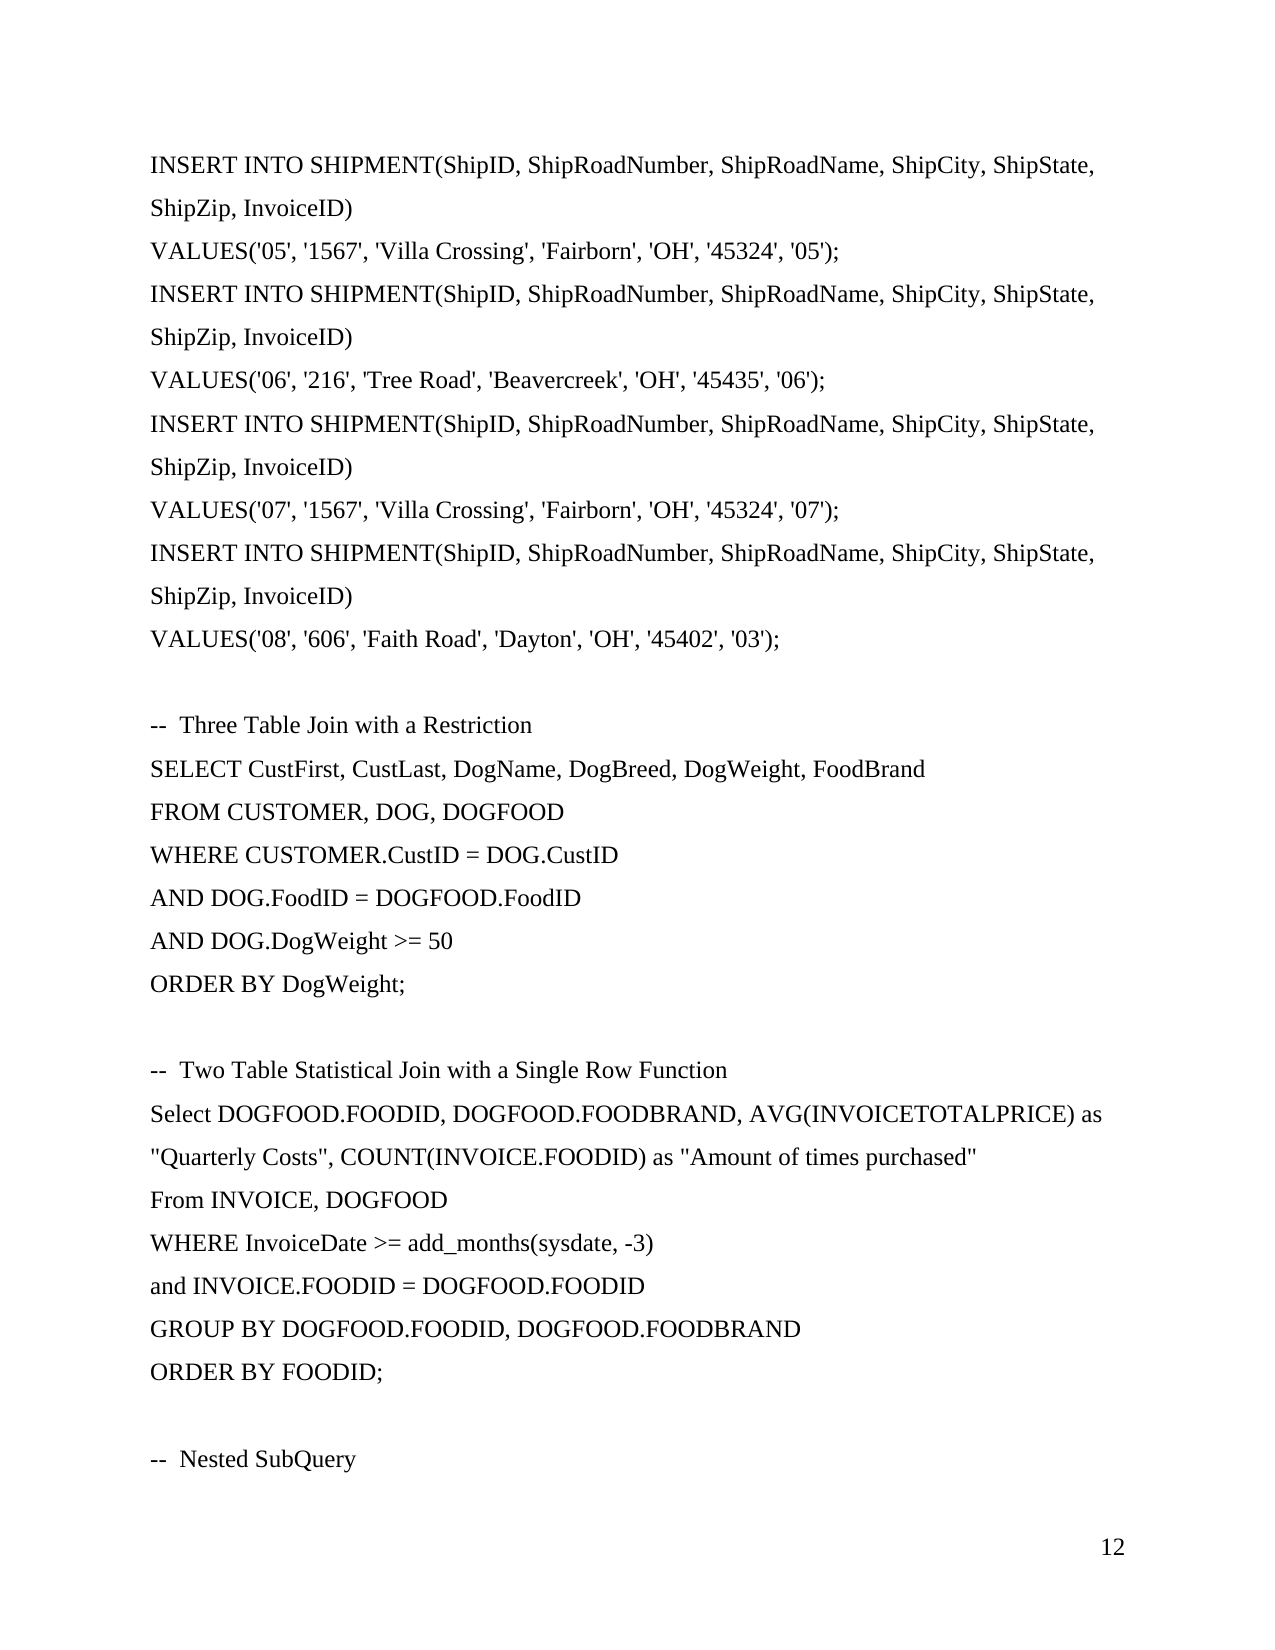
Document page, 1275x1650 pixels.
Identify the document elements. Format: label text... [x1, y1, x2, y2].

text SELECT CustFirst, CustLast, DogName, DogBreed, DogWeight, FoodBrand [150, 754, 1125, 782]
text and INVOICE.FOODID = DOGFOOD.FOODID [150, 1271, 1125, 1300]
text VALUES('05', '1567', 'Villa Crossing', 'Fairborn', 'OH', '45324', '05'); [150, 236, 1125, 265]
text AND DOG.FoodID = DOGFOOD.FoodID [150, 883, 1125, 912]
text AND DOG.DogWeight >= 50 [150, 926, 1125, 955]
text VALUES('07', '1567', 'Villa Crossing', 'Fairborn', 'OH', '45324', '07'); [150, 495, 1125, 524]
text ORDER BY FOODID; [150, 1357, 1125, 1386]
text INSERT INTO SHIPMENT(ShipID, ShipRoadNumber, ShipRoadName, ShipCity, ShipState, ShipZip, InvoiceID) [150, 538, 1125, 610]
text INSERT INTO SHIPMENT(ShipID, ShipRoadNumber, ShipRoadName, ShipCity, ShipState, ShipZip, InvoiceID) [150, 409, 1125, 481]
text VALUES('06', '216', 'Tree Road', 'Beavercreek', 'OH', '45435', '06'); [150, 366, 1125, 394]
text VALUES('08', '606', 'Faith Road', 'Dayton', 'OH', '45402', '03'); [150, 624, 1125, 653]
text -- Three Table Join with a Restriction [150, 711, 1125, 739]
text GROUP BY DOGFOOD.FOODID, DOGFOOD.FOODBRAND [150, 1314, 1125, 1343]
text From INVOICE, DOGFOOD [150, 1185, 1125, 1214]
text INSERT INTO SHIPMENT(ShipID, ShipRoadNumber, ShipRoadName, ShipCity, ShipState, ShipZip, InvoiceID) [150, 279, 1125, 351]
text -- Nested SubQuery [150, 1444, 1125, 1472]
text WHERE CUSTOMER.CustID = DOG.CustID [150, 840, 1125, 869]
text -- Two Table Statistical Join with a Single Row Function [150, 1056, 1125, 1084]
text Select DOGFOOD.FOODID, DOGFOOD.FOODBRAND, AVG(INVOICETOTALPRICE) as "Quarterly Costs", COUNT(INVOICE.FOODID) as "Amount of times purchased" [150, 1099, 1125, 1171]
text WHERE InvoiceDate >= add_months(sysdate, -3) [150, 1228, 1125, 1257]
text FROM CUSTOMER, DOG, DOGFOOD [150, 797, 1125, 826]
text ORDER BY DogWeight; [150, 969, 1125, 998]
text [150, 150, 1125, 222]
